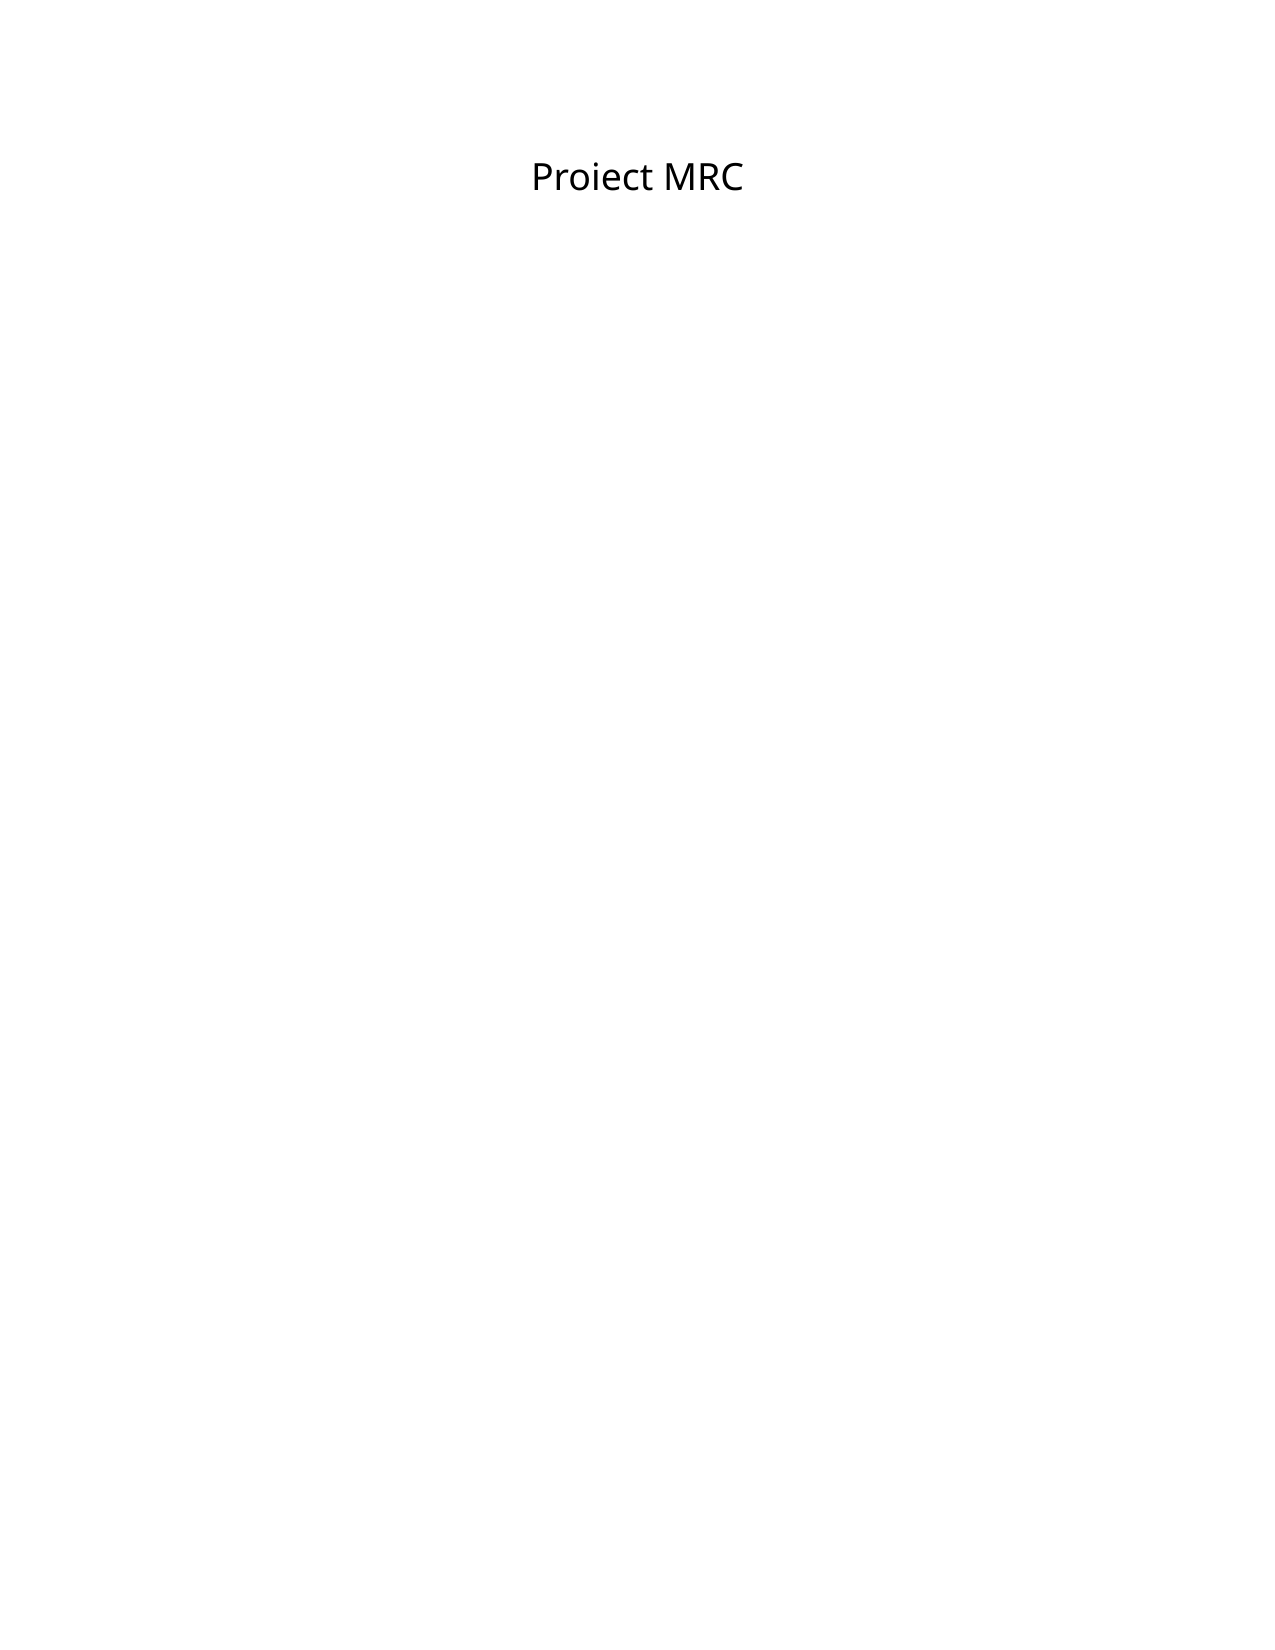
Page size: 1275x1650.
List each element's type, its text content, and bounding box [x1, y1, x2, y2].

text Proiect MRC [150, 150, 1125, 201]
